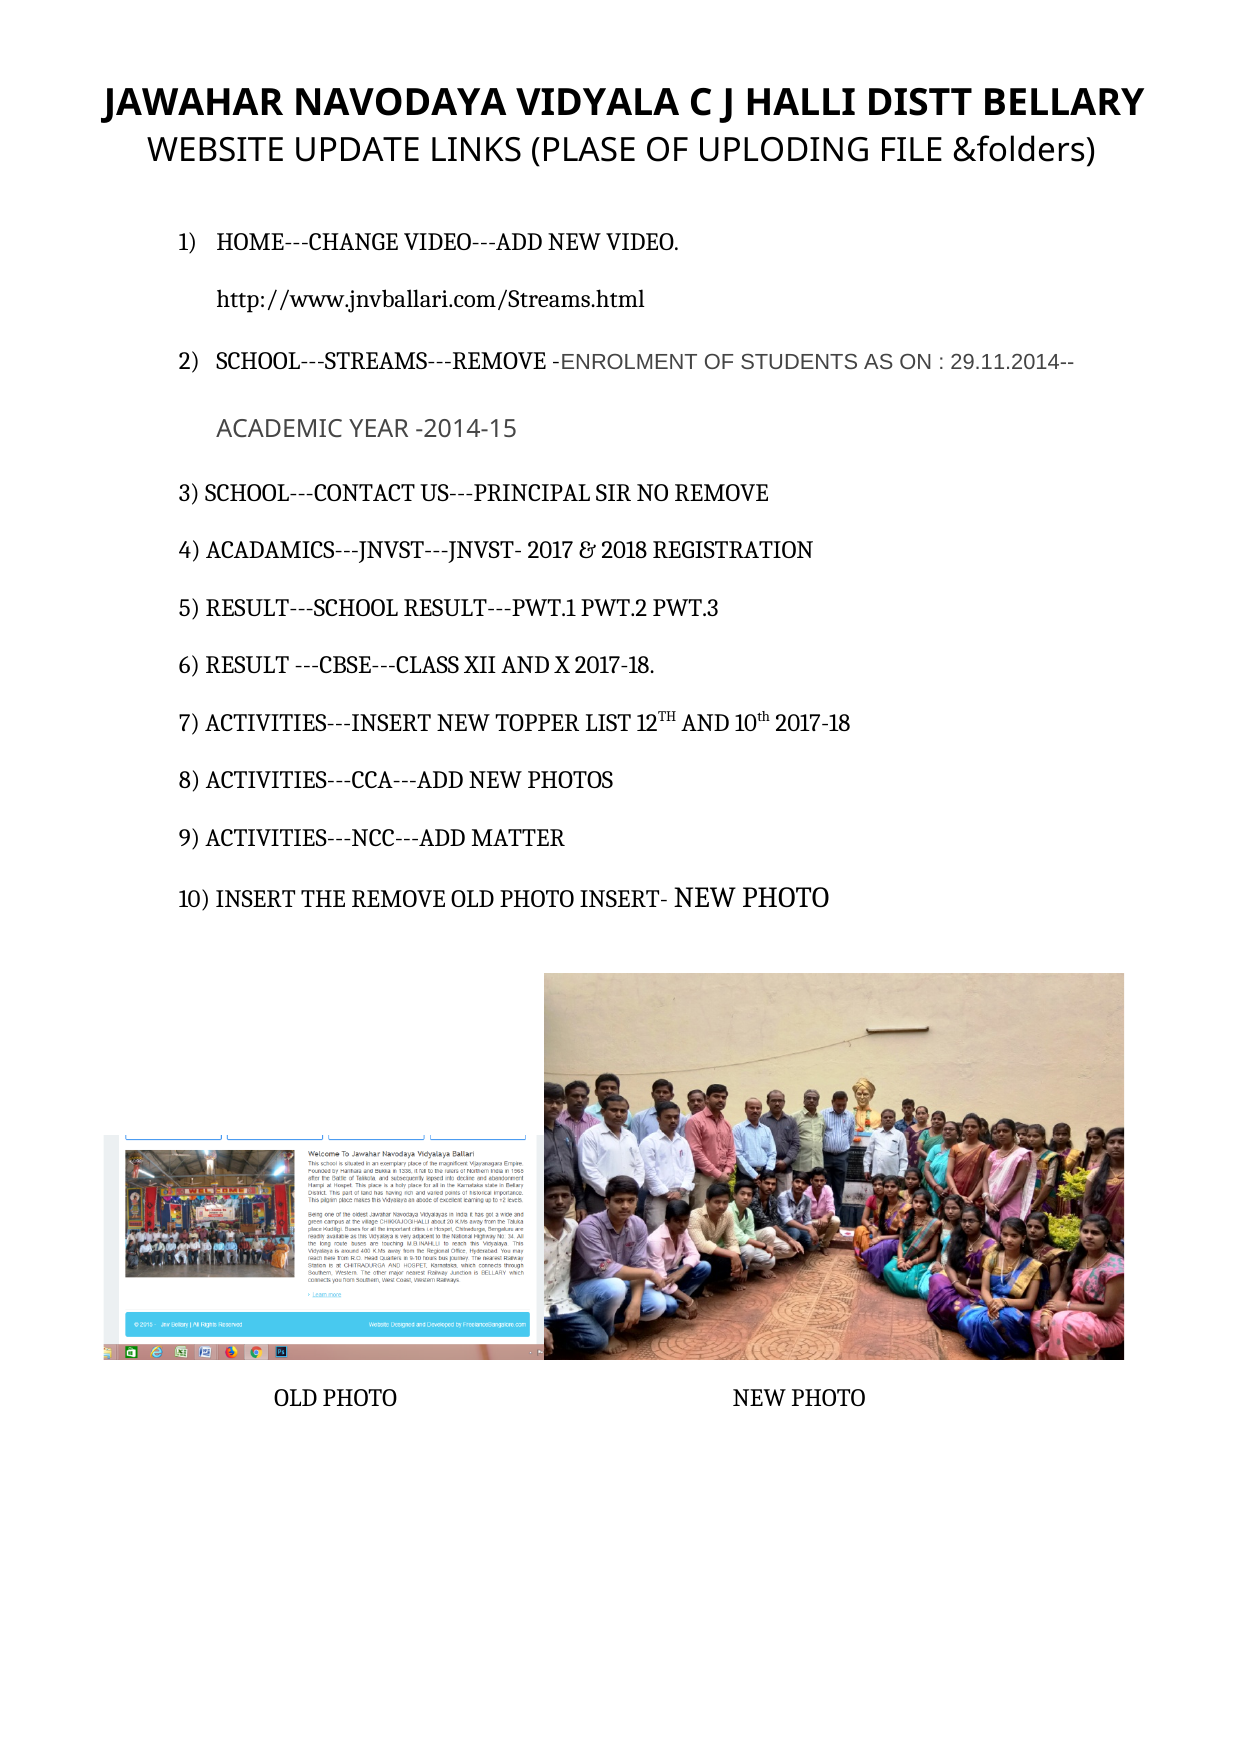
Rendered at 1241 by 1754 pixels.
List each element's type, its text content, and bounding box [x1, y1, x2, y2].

list 7) ACTIVITIES---INSERT NEW TOPPER LIST 12TH AND 10th 2017-18 [178, 709, 1152, 737]
list 3) SCHOOL---CONTACT US---PRINCIPAL SIR NO REMOVE [178, 479, 1152, 507]
list 9) ACTIVITIES---NCC---ADD MATTER [178, 824, 1152, 852]
list 8) ACTIVITIES---CCA---ADD NEW PHOTOS [178, 766, 1152, 795]
list 5) RESULT---SCHOOL RESULT---PWT.1 PWT.2 PWT.3 [178, 594, 1152, 622]
list SCHOOL---STREAMS---REMOVE -ENROLMENT OF STUDENTS AS ON : 29.11.2014--ACADEMIC YEAR -2014-15 [178, 342, 1152, 445]
list 10) INSERT THE REMOVE OLD PHOTO INSERT- NEW PHOTO [178, 881, 1152, 915]
list HOME---CHANGE VIDEO---ADD NEW VIDEO. [178, 227, 1152, 256]
list 6) RESULT ---CBSE---CLASS XII AND X 2017-18. [178, 651, 1152, 680]
picture [103, 973, 1125, 1360]
text OLD PHOTO NEW PHOTO [103, 1384, 1152, 1413]
list 4) ACADAMICS---JNVST---JNVST- 2017 & 2018 REGISTRATION [178, 536, 1152, 565]
list http://www.jnvballari.com/Streams.html [216, 285, 1152, 314]
text WEBSITE UPDATE LINKS (PLASE OF UPLODING FILE &folders) [103, 126, 1152, 171]
list JAWAHAR NAVODAYA VIDYALA C J HALLI DISTT BELLARY [103, 75, 1152, 126]
